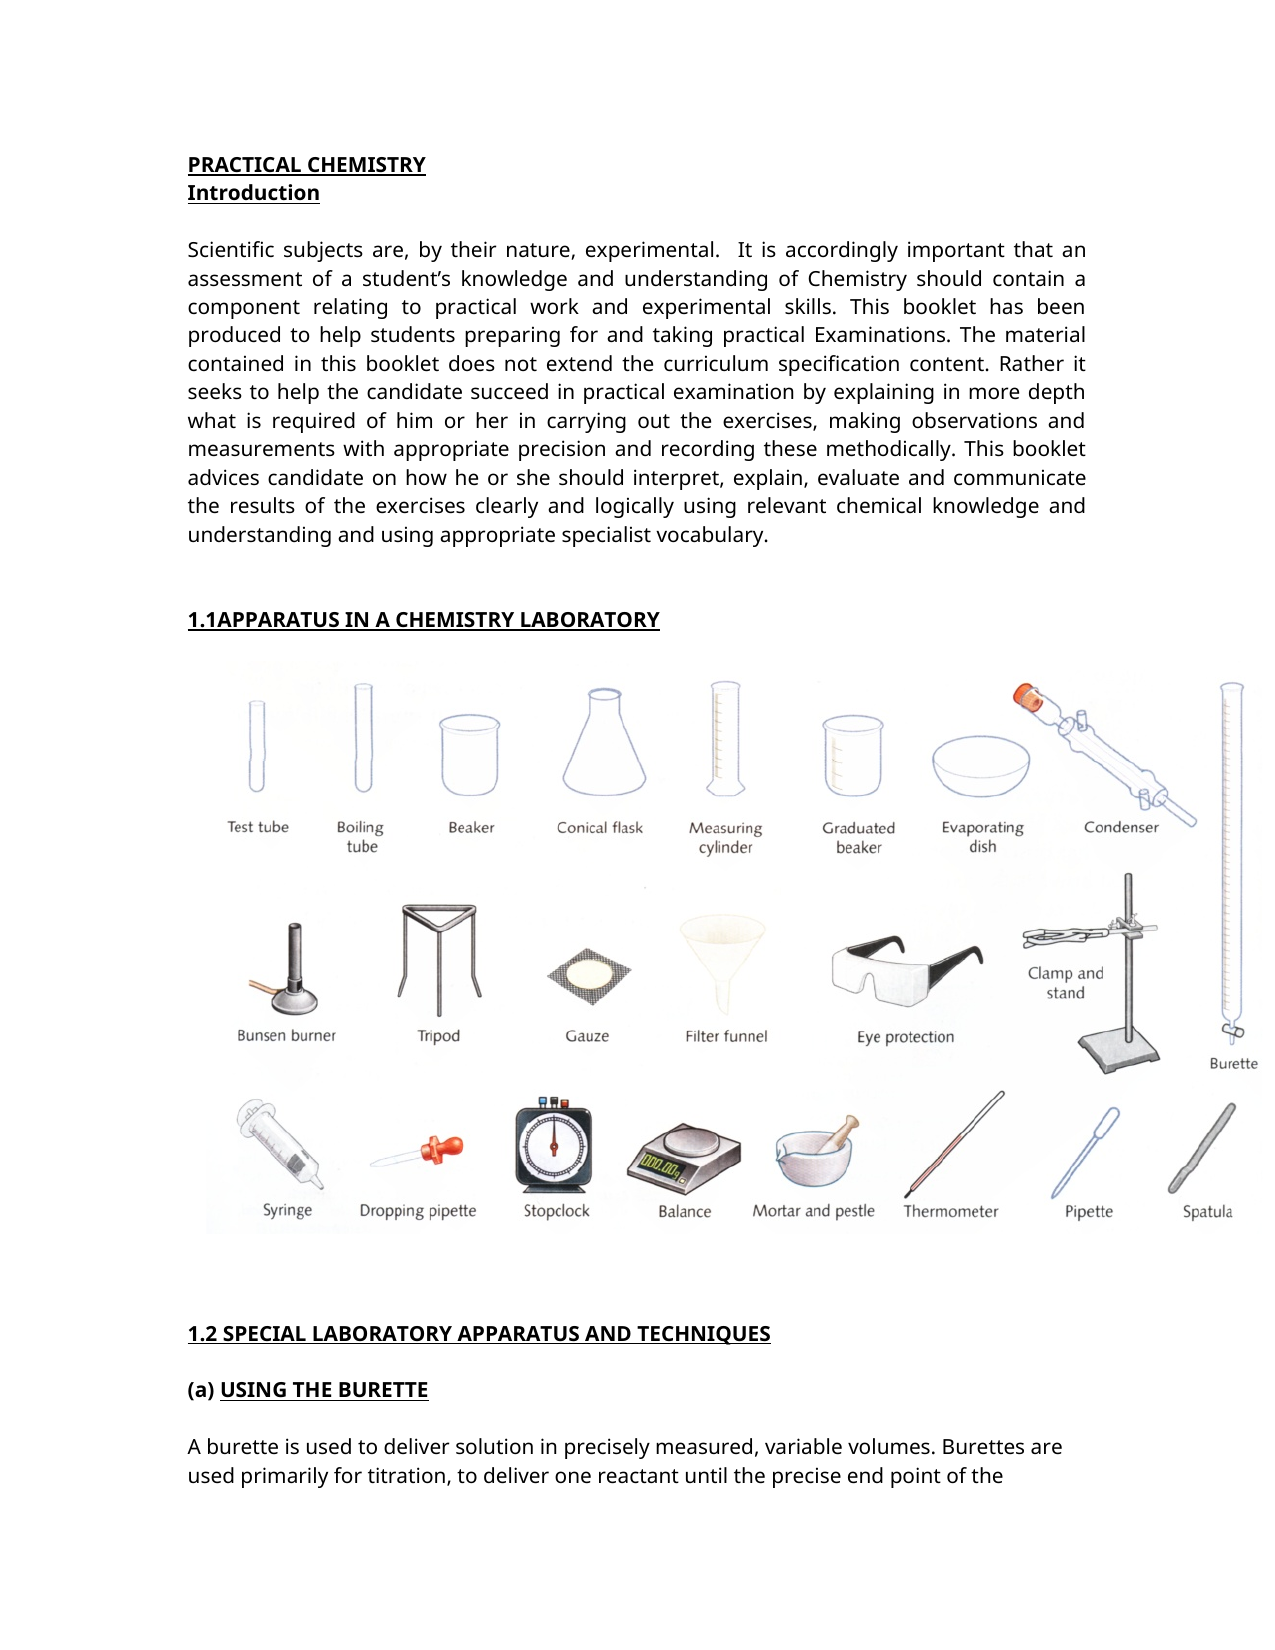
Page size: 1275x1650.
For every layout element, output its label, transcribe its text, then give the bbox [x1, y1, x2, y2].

text 1.1APPARATUS IN A CHEMISTRY LABORATORY [187, 605, 1087, 633]
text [187, 1432, 1087, 1489]
text Introduction [187, 178, 1087, 207]
text Scientific subjects are, by their nature, experimental. It is accordingly important that an assessment of a student’s knowledge and understanding of Chemistry should contain a component relating to practical work and experimental skills. This booklet has been produced to help students preparing for and taking practical Examinations. The material contained in this booklet does not extend the curriculum specification content. Rather it seeks to help the candidate succeed in practical examination by explaining in more depth what is required of him or her in carrying out the exercises, making observations and measurements with appropriate precision and recording these methodically. This booklet advices candidate on how he or she should interpret, explain, evaluate and communicate the results of the exercises clearly and logically using relevant chemical knowledge and understanding and using appropriate specialist vocabulary. [187, 235, 1087, 548]
text (a) USING THE BURETTE [187, 1376, 1087, 1404]
text PRACTICAL CHEMISTRY [187, 150, 1087, 178]
text 1.2 SPECIAL LABORATORY APPARATUS AND TECHNIQUES [187, 1319, 1087, 1347]
